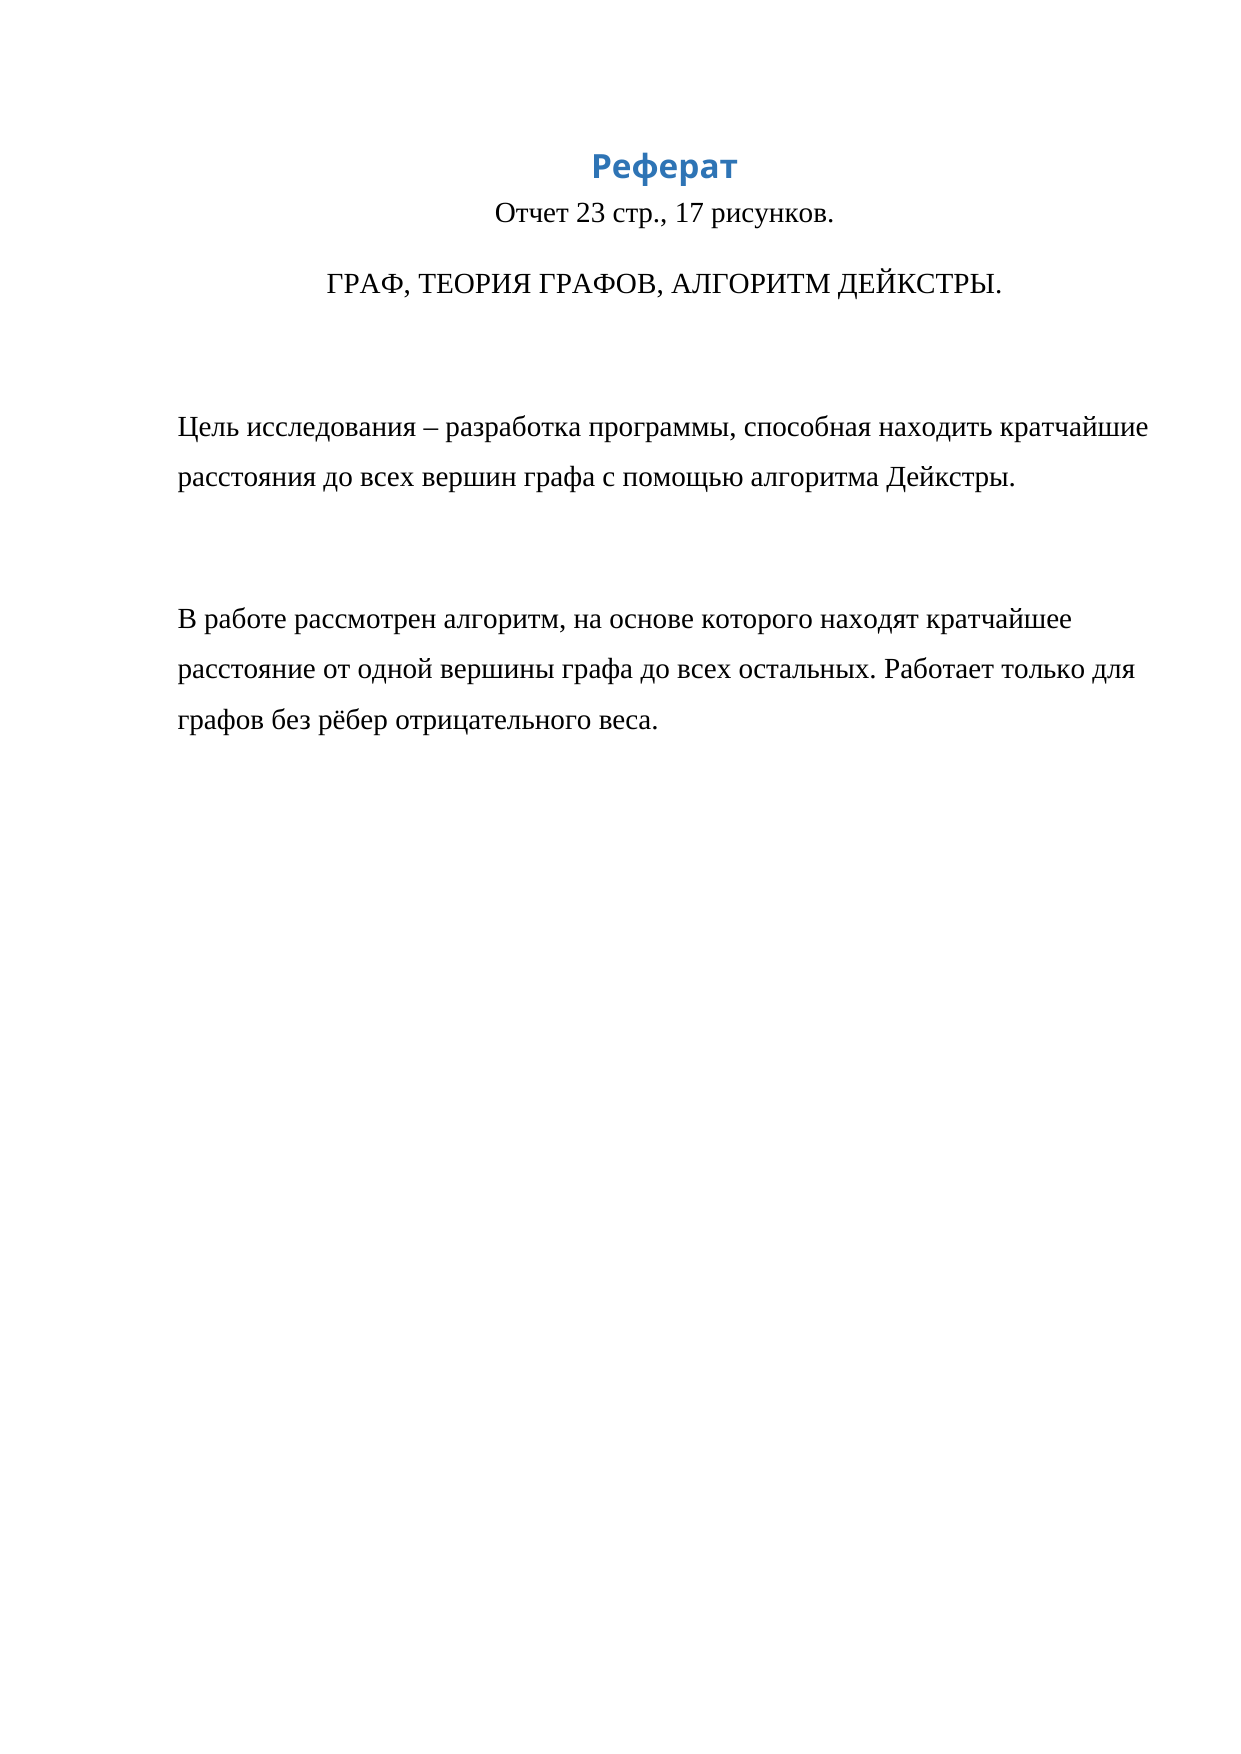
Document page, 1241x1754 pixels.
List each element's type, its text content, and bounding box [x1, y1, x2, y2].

subtitle Реферат [177, 143, 1152, 188]
text Отчет 23 стр., 17 рисунков. [177, 195, 1152, 229]
text ГРАФ, ТЕОРИЯ ГРАФОВ, АЛГОРИТМ ДЕЙКСТРЫ. [177, 266, 1152, 300]
text Цель исследования – разработка программы, способная находить кратчайшие расстояния до всех вершин графа с помощью алгоритма Дейкстры. [177, 409, 1152, 493]
text В работе рассмотрен алгоритм, на основе которого находят кратчайшее расстояние от одной вершины графа до всех остальных. Работает только для графов без рёбер отрицательного веса. [177, 601, 1152, 736]
